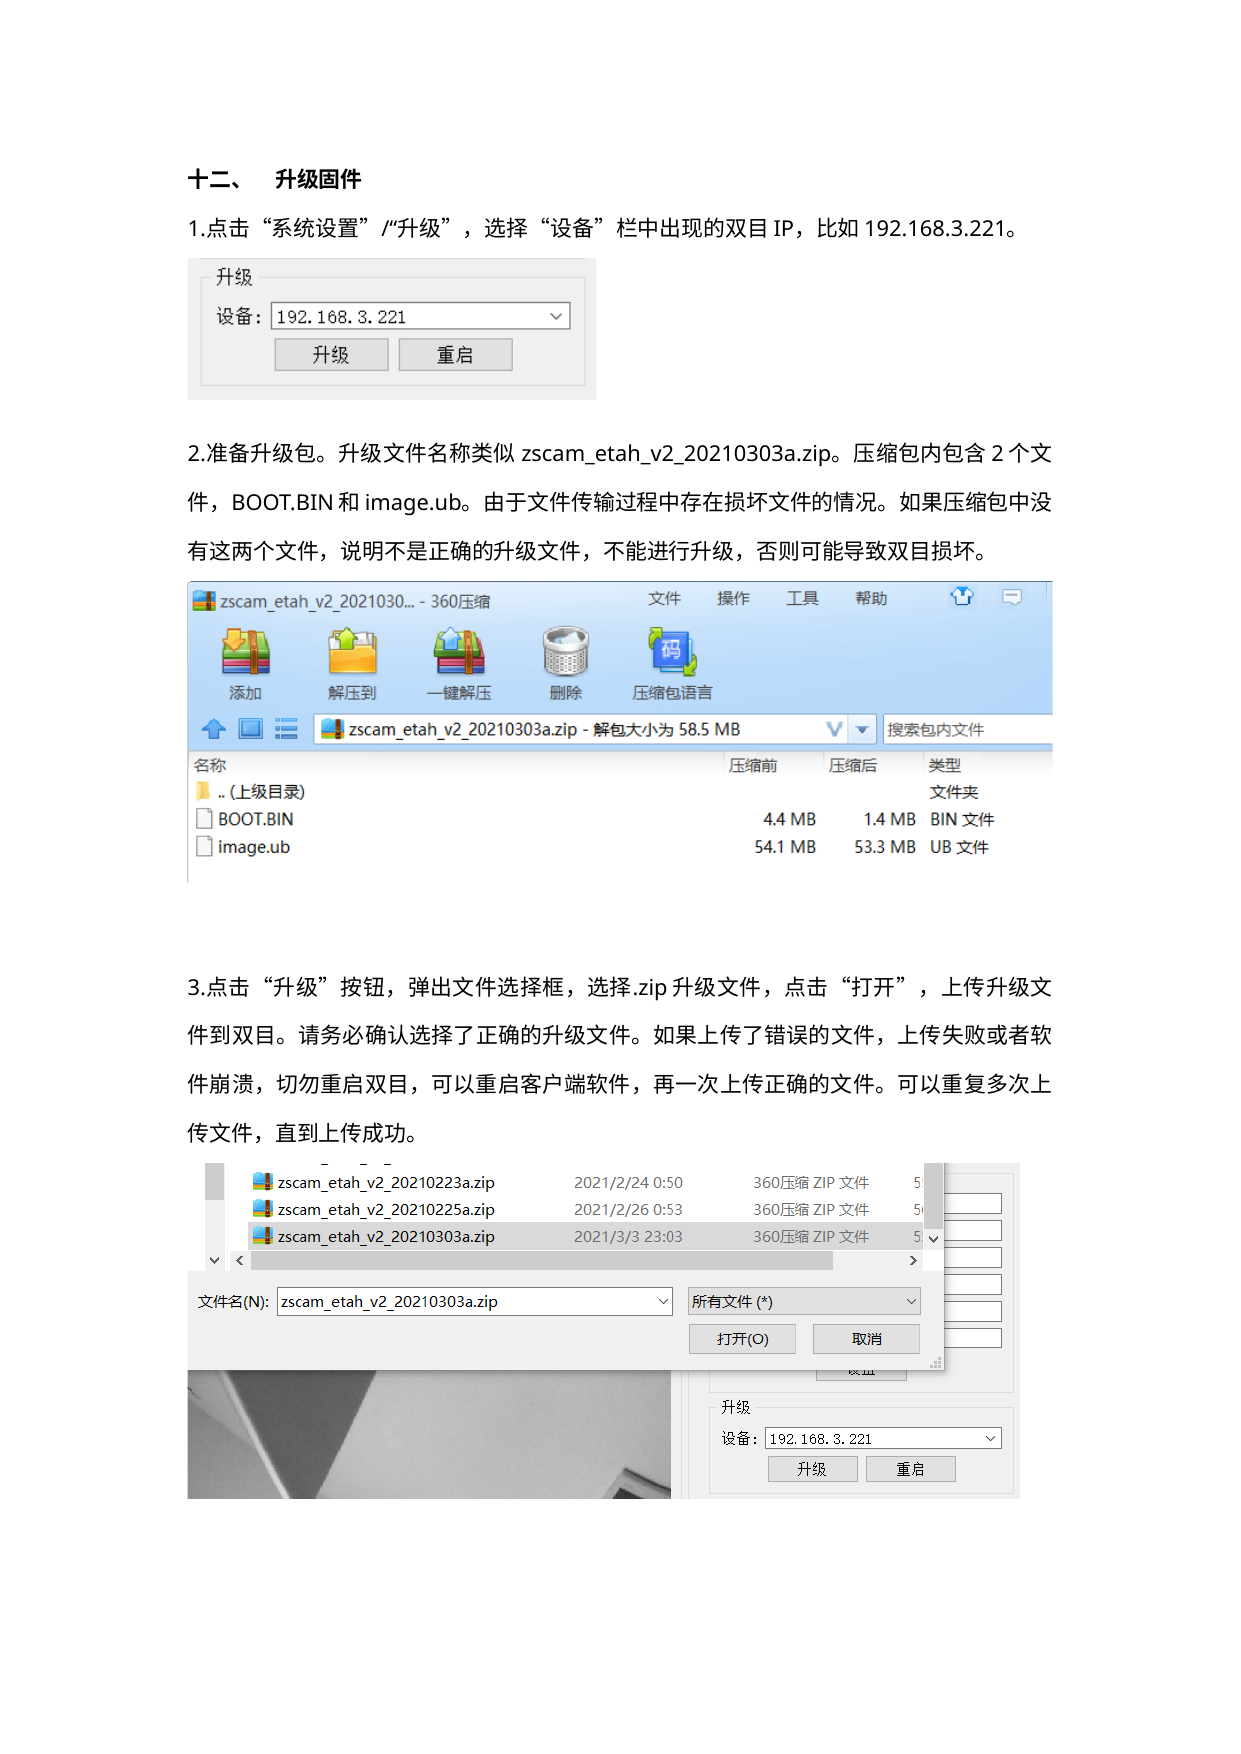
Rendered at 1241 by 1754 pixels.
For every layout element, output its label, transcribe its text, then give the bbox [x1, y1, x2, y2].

picture [187, 581, 1053, 883]
picture [187, 258, 597, 400]
text 3.点击“升级”按钮，弹出文件选择框，选择.zip升级文件，点击“打开”，上传升级文件到双目。请务必确认选择了正确的升级文件。如果上传了错误的文件，上传失败或者软件崩溃，切勿重启双目，可以重启客户端软件，再一次上传正确的文件。可以重复多次上传文件，直到上传成功。 [187, 969, 1053, 1148]
text 2.准备升级包。升级文件名称类似zscam_etah_v2_20210303a.zip。压缩包内包含2个文件，BOOT.BIN和image.ub。由于文件传输过程中存在损坏文件的情况。如果压缩包中没有这两个文件，说明不是正确的升级文件，不能进行升级，否则可能导致双目损坏。 [187, 436, 1053, 566]
list 升级固件 [187, 162, 1053, 194]
picture [187, 1163, 1021, 1499]
text 1.点击“系统设置”/“升级”，选择“设备”栏中出现的双目IP，比如192.168.3.221。 [187, 210, 1053, 243]
